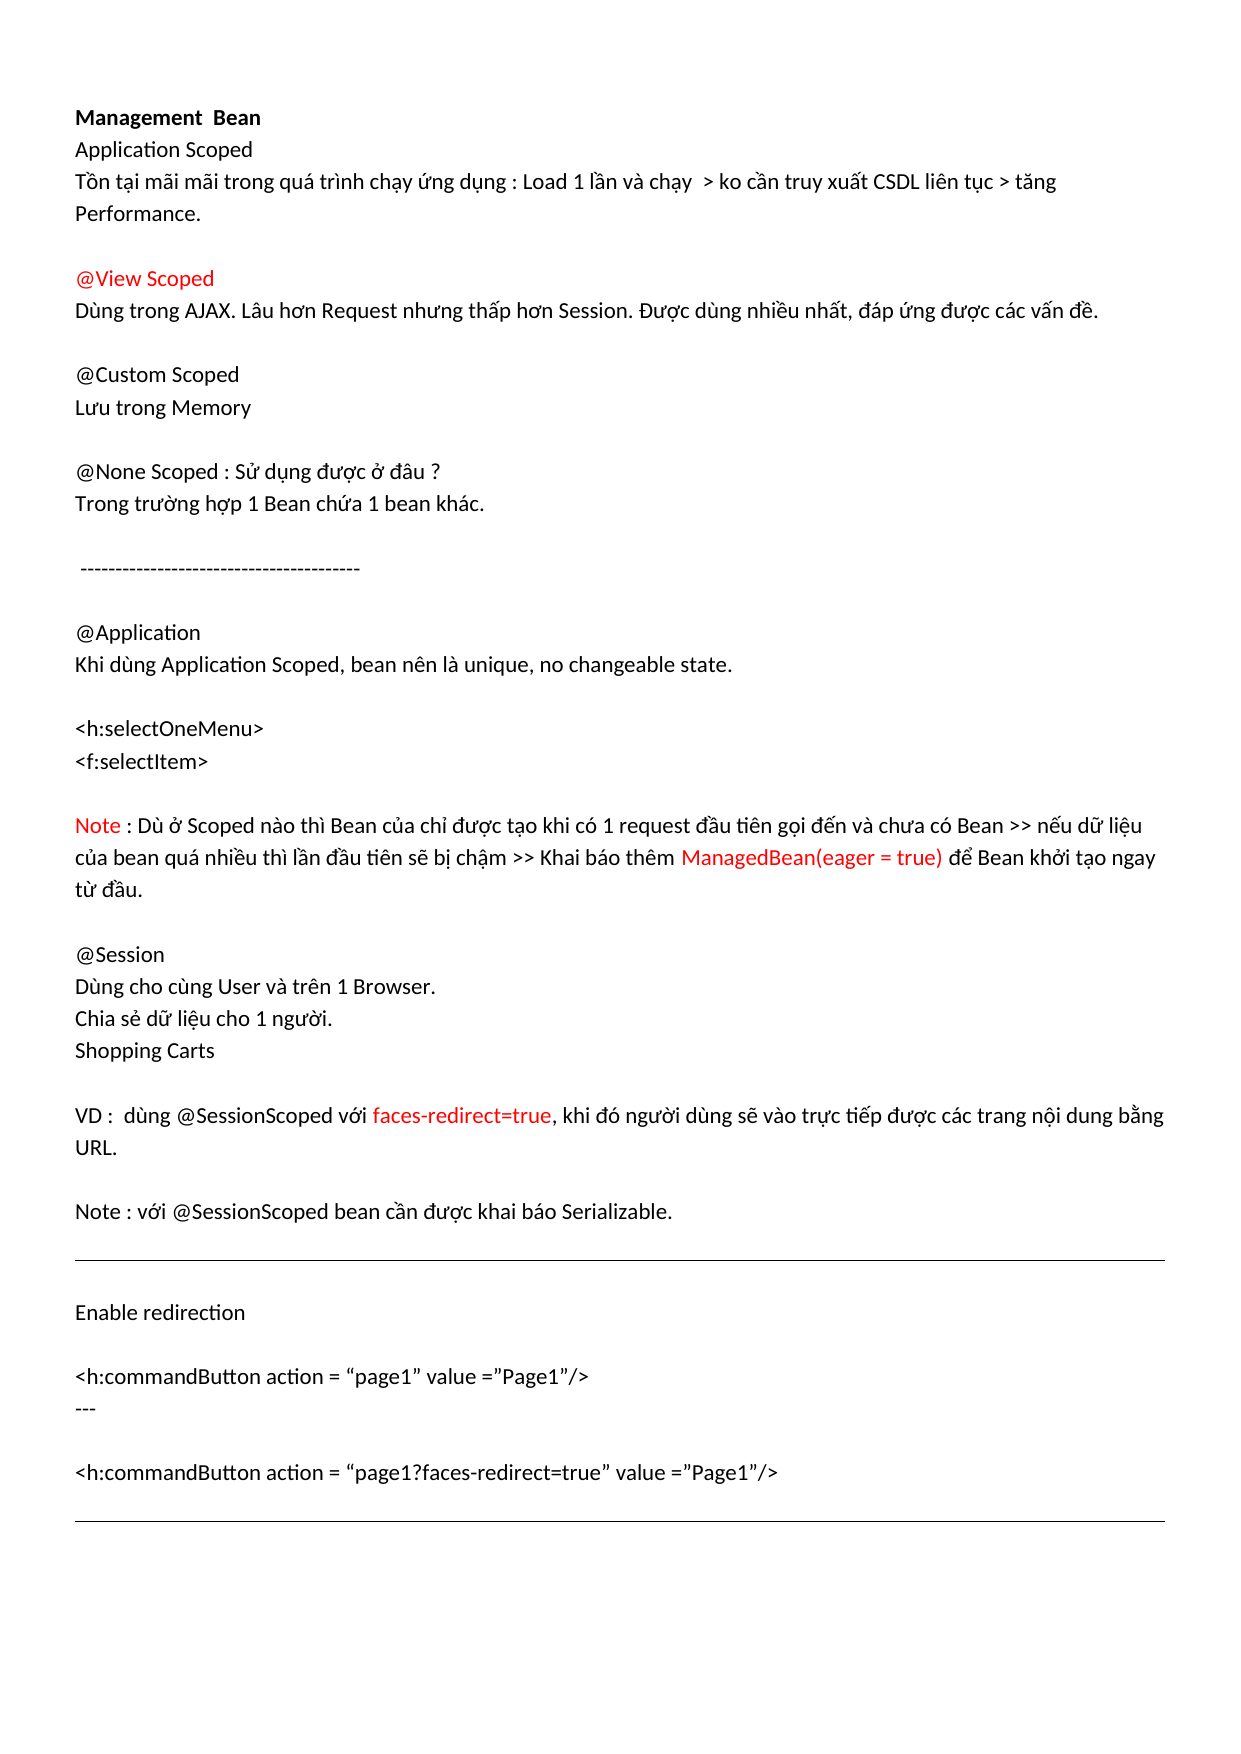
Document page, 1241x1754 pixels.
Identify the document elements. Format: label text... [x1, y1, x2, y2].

text <h:commandButton action = “page1?faces-redirect=true” value =”Page1”/> [75, 1458, 1165, 1487]
text @None Scoped : Sử dụng được ở đâu ? [75, 457, 1165, 485]
text @Custom Scoped [75, 361, 1165, 388]
text Khi dùng Application Scoped, bean nên là unique, no changeable state. [75, 650, 1165, 678]
text Trong trường hợp 1 Bean chứa 1 bean khác. [75, 489, 1165, 517]
text Note : với @SessionScoped bean cần được khai báo Serializable. [75, 1197, 1165, 1225]
text Management Bean [75, 103, 1165, 131]
text @View Scoped [75, 264, 1165, 292]
text VD : dùng @SessionScoped với faces-redirect=true, khi đó người dùng sẽ vào trực tiếp được các trang nội dung bằng URL. [75, 1101, 1165, 1161]
text Lưu trong Memory [75, 393, 1165, 421]
text ---------------------------------------- [75, 554, 1165, 582]
text Tồn tại mãi mãi trong quá trình chạy ứng dụng : Load 1 lần và chạy > ko cần truy xuất CSDL liên tục > tăng Performance. [75, 167, 1165, 228]
text @Application [75, 618, 1165, 646]
text --- [75, 1394, 1165, 1422]
text Dùng trong AJAX. Lâu hơn Request nhưng thấp hơn Session. Được dùng nhiều nhất, đáp ứng được các vấn đề. [75, 296, 1165, 324]
text Chia sẻ dữ liệu cho 1 người. [75, 1004, 1165, 1032]
text <h:commandButton action = “page1” value =”Page1”/> [75, 1362, 1165, 1390]
text <h:selectOneMenu> [75, 714, 1165, 743]
text Application Scoped [75, 135, 1165, 163]
text @Session [75, 940, 1165, 968]
text <f:selectItem> [75, 747, 1165, 775]
text Enable redirection [75, 1298, 1165, 1326]
text Shopping Carts [75, 1036, 1165, 1064]
text Dùng cho cùng User và trên 1 Browser. [75, 972, 1165, 1000]
text Note : Dù ở Scoped nào thì Bean của chỉ được tạo khi có 1 request đầu tiên gọi đến và chưa có Bean >> nếu dữ liệu của bean quá nhiều thì lần đầu tiên sẽ bị chậm >> Khai báo thêm ManagedBean(eager = true) để Bean khởi tạo ngay từ đầu. [75, 811, 1165, 903]
